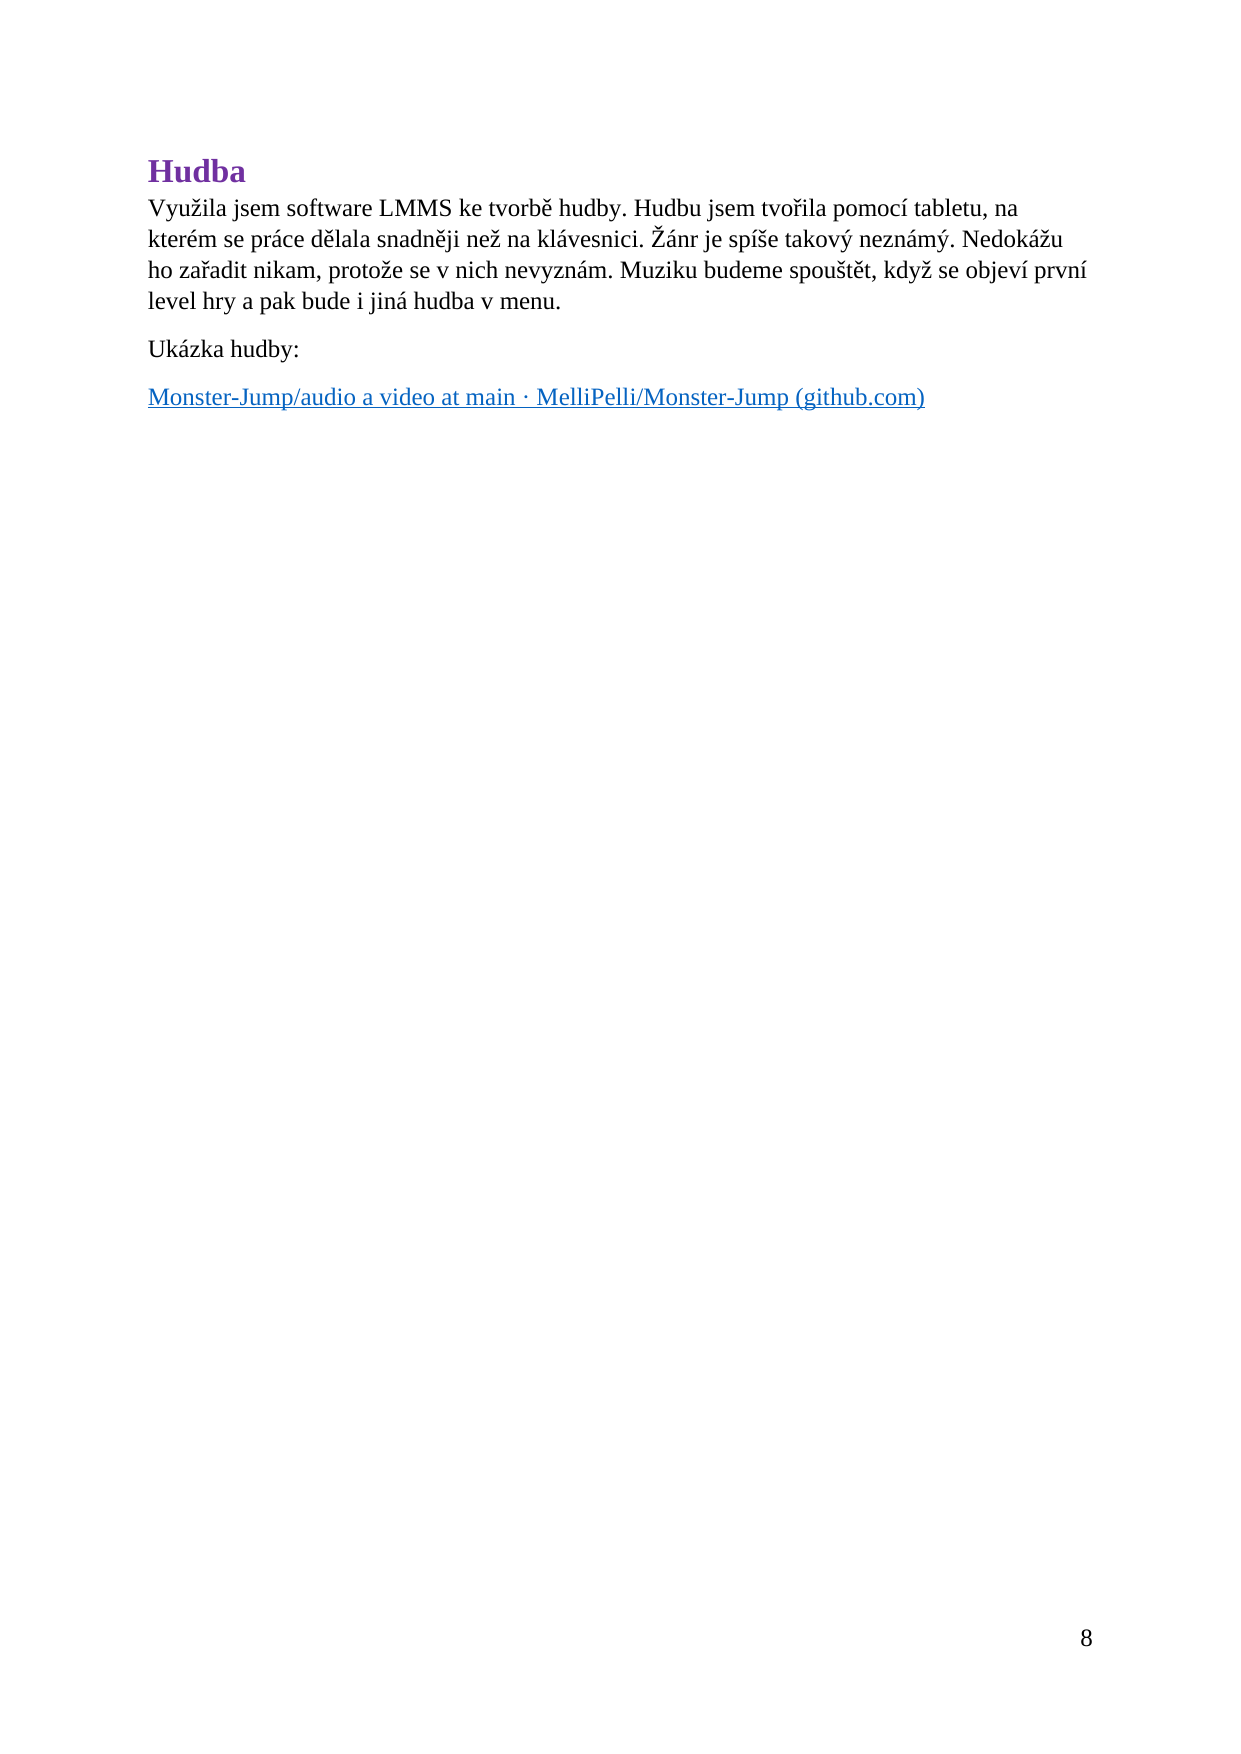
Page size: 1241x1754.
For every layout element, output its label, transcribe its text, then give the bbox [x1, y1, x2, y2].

text Ukázka hudby: [148, 334, 1093, 363]
text Monster-Jump/audio a video at main · MelliPelli/Monster-Jump (github.com) [148, 382, 1093, 410]
subtitle Hudba [148, 152, 1093, 190]
text Využila jsem software LMMS ke tvorbě hudby. Hudbu jsem tvořila pomocí tabletu, na kterém se práce dělala snadněji než na klávesnici. Žánr je spíše takový neznámý. Nedokážu ho zařadit nikam, protože se v nich nevyznám. Muziku budeme spouštět, když se objeví první level hry a pak bude i jiná hudba v menu. [148, 193, 1093, 315]
